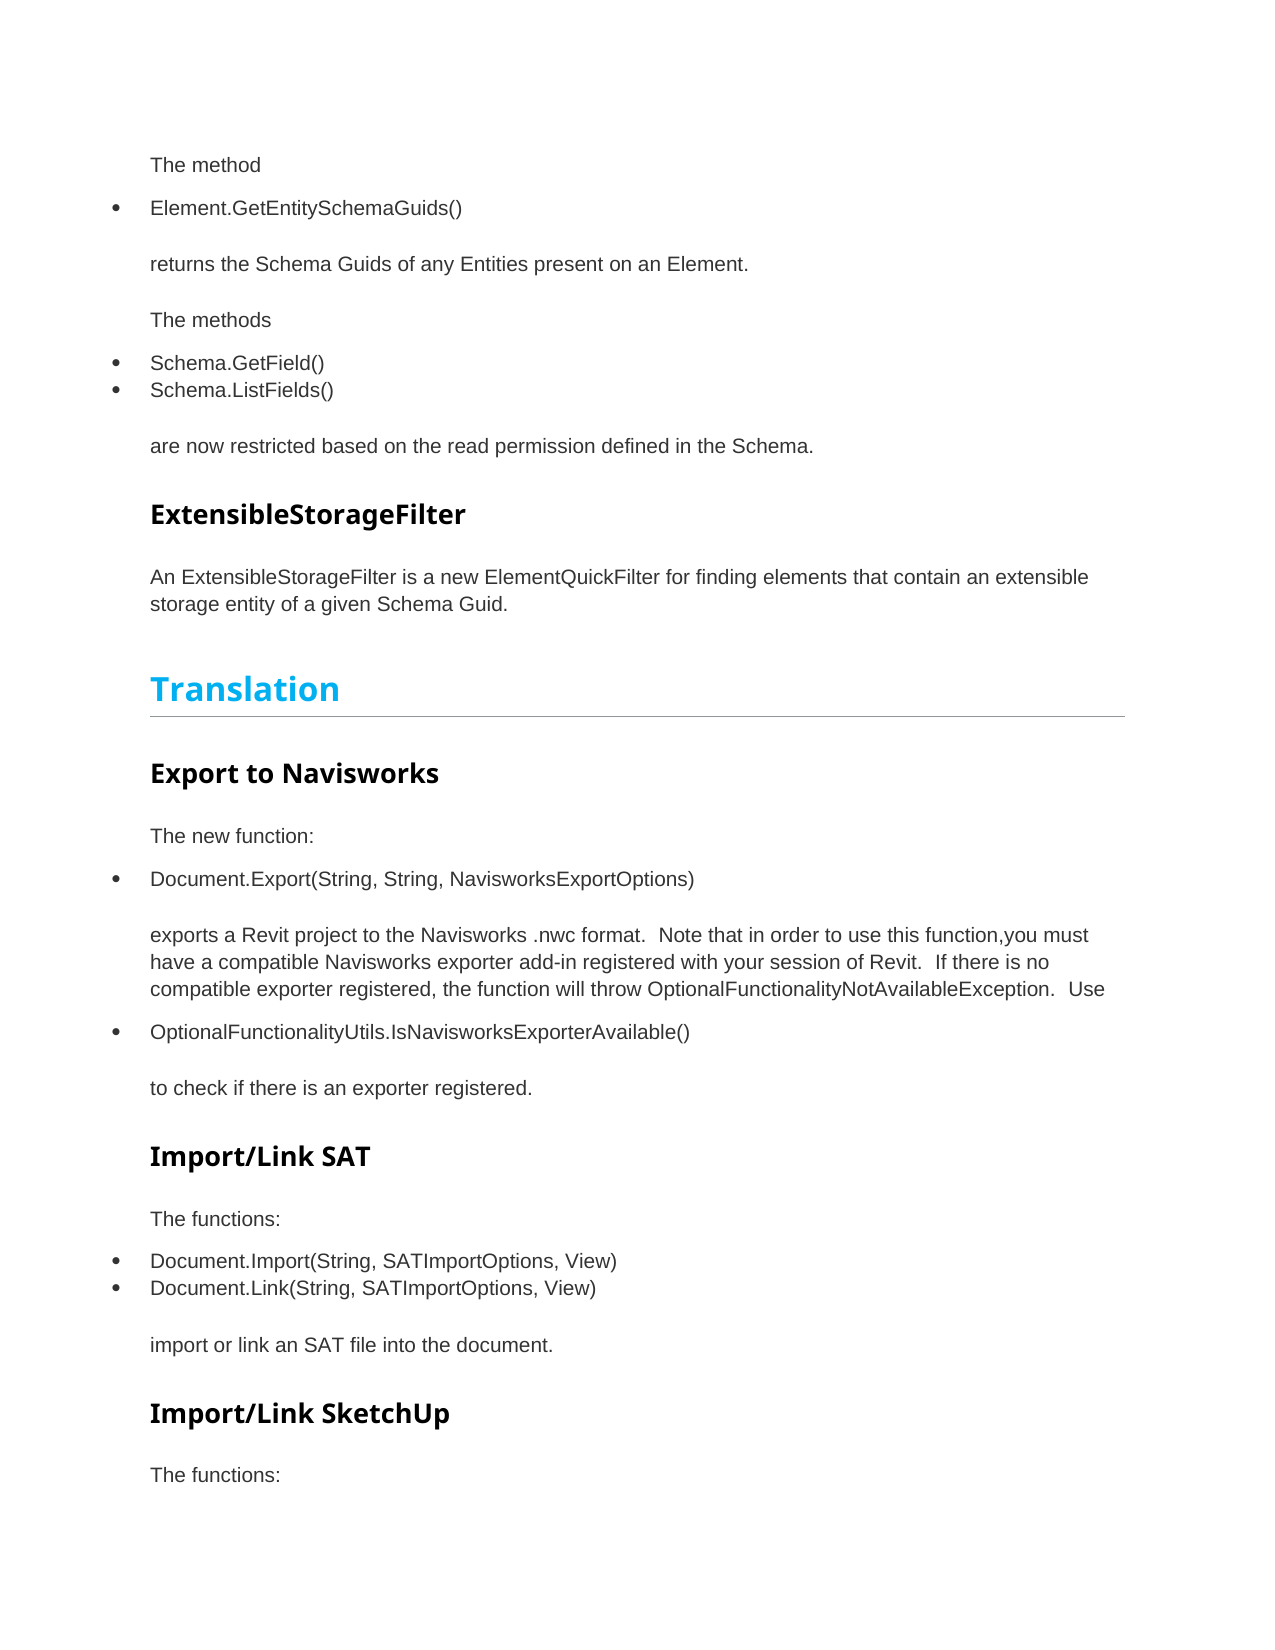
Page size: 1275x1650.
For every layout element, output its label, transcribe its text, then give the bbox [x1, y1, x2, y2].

list Document.Link(String, SATImportOptions, View) [112, 1273, 1125, 1300]
text The method [150, 150, 1125, 177]
subtitle Translation [150, 666, 1125, 716]
subtitle Export to Navisworks [150, 755, 1125, 792]
subtitle ExtensibleStorageFilter [150, 496, 1125, 533]
list Schema.ListFields() [112, 375, 1125, 402]
text The methods [150, 305, 1125, 332]
text to check if there is an exporter registered. [150, 1073, 1125, 1100]
text The functions: [150, 1460, 1125, 1487]
list Element.GetEntitySchemaGuids() [112, 193, 1125, 220]
text An ExtensibleStorageFilter is a new ElementQuickFilter for finding elements that contain an extensible storage entity of a given Schema Guid. [150, 562, 1125, 616]
list Schema.GetField() [112, 348, 1125, 375]
text returns the Schema Guids of any Entities present on an Element. [150, 249, 1125, 276]
subtitle Import/Link SketchUp [150, 1394, 1125, 1431]
list OptionalFunctionalityUtils.IsNavisworksExporterAvailable() [112, 1017, 1125, 1044]
list Document.Import(String, SATImportOptions, View) [112, 1246, 1125, 1273]
subtitle Import/Link SAT [150, 1137, 1125, 1174]
text import or link an SAT file into the document. [150, 1329, 1125, 1357]
text exports a Revit project to the Navisworks .nwc format. Note that in order to use this function,you must have a compatible Navisworks exporter add-in registered with your session of Revit. If there is no compatible exporter registered, the function will throw OptionalFunctionalityNotAvailableException. Use [150, 920, 1125, 1001]
list Document.Export(String, String, NavisworksExportOptions) [112, 863, 1125, 891]
text The new function: [150, 821, 1125, 848]
text are now restricted based on the read permission defined in the Schema. [150, 431, 1125, 458]
text The functions: [150, 1203, 1125, 1231]
